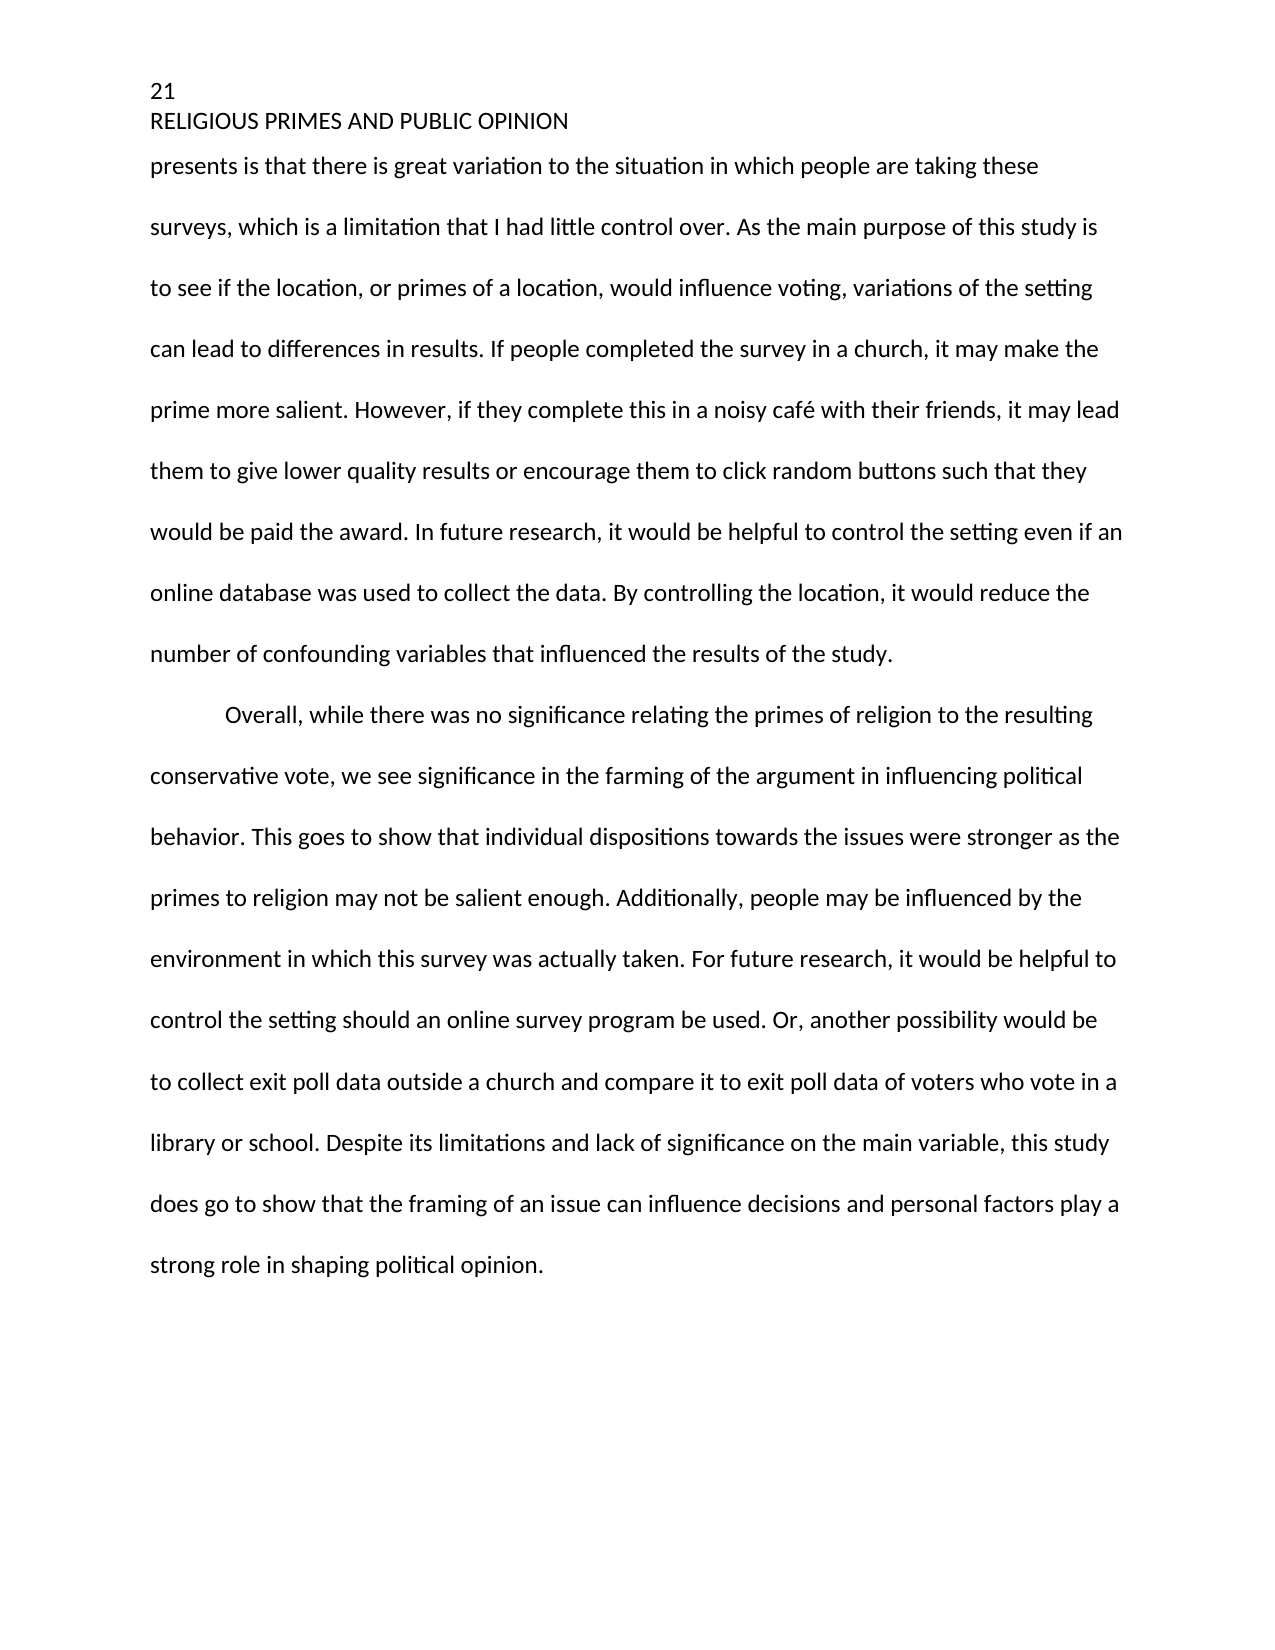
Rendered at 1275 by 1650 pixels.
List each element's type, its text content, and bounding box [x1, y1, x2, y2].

text Overall, while there was no significance relating the primes of religion to the resulting conservative vote, we see significance in the farming of the argument in influencing political behavior. This goes to show that individual dispositions towards the issues were stronger as the primes to religion may not be salient enough. Additionally, people may be influenced by the environment in which this survey was actually taken. For future research, it would be helpful to control the setting should an online survey program be used. Or, another possibility would be to collect exit poll data outside a church and compare it to exit poll data of voters who vote in a library or school. Despite its limitations and lack of significance on the main variable, this study does go to show that the framing of an issue can influence decisions and personal factors play a strong role in shaping political opinion. [150, 699, 1125, 1279]
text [150, 150, 1125, 669]
